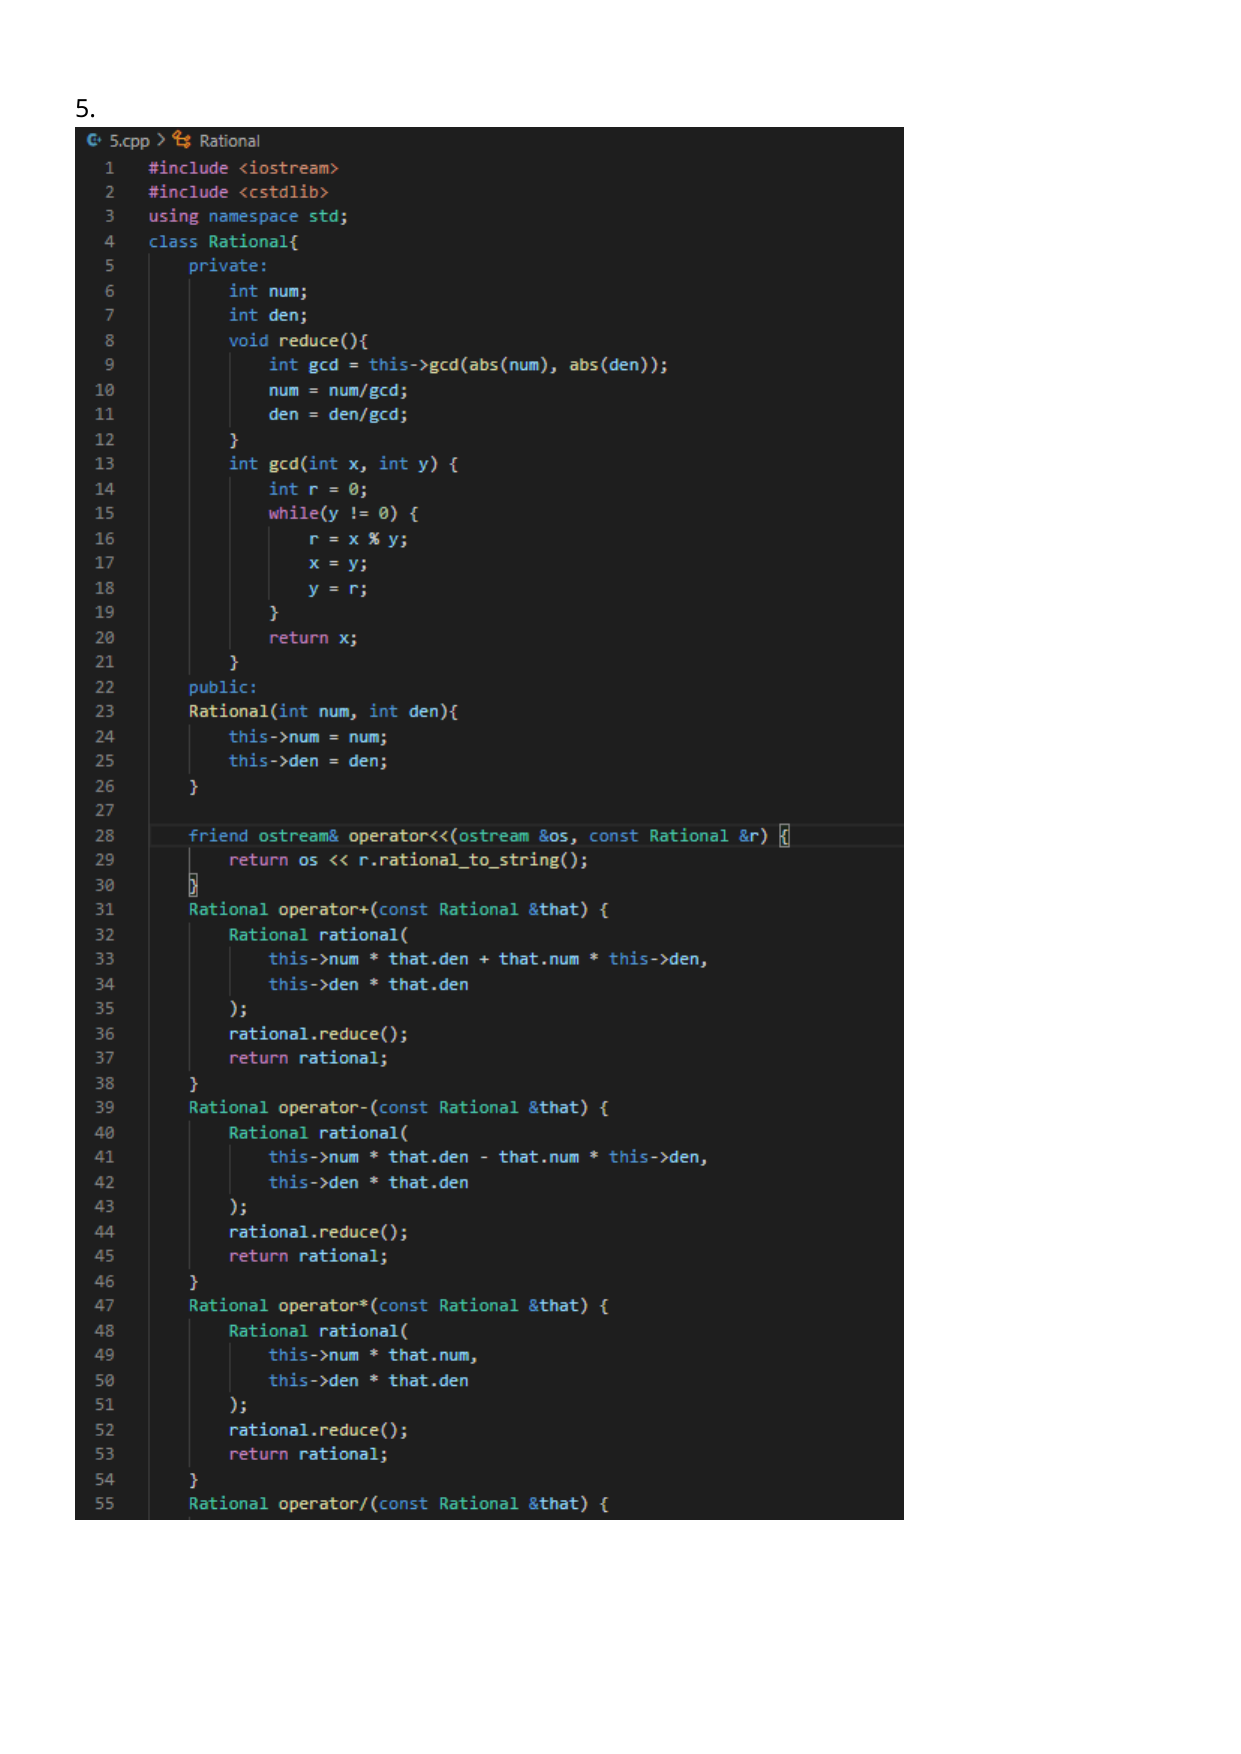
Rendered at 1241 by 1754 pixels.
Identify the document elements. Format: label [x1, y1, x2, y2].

picture [75, 127, 904, 1520]
